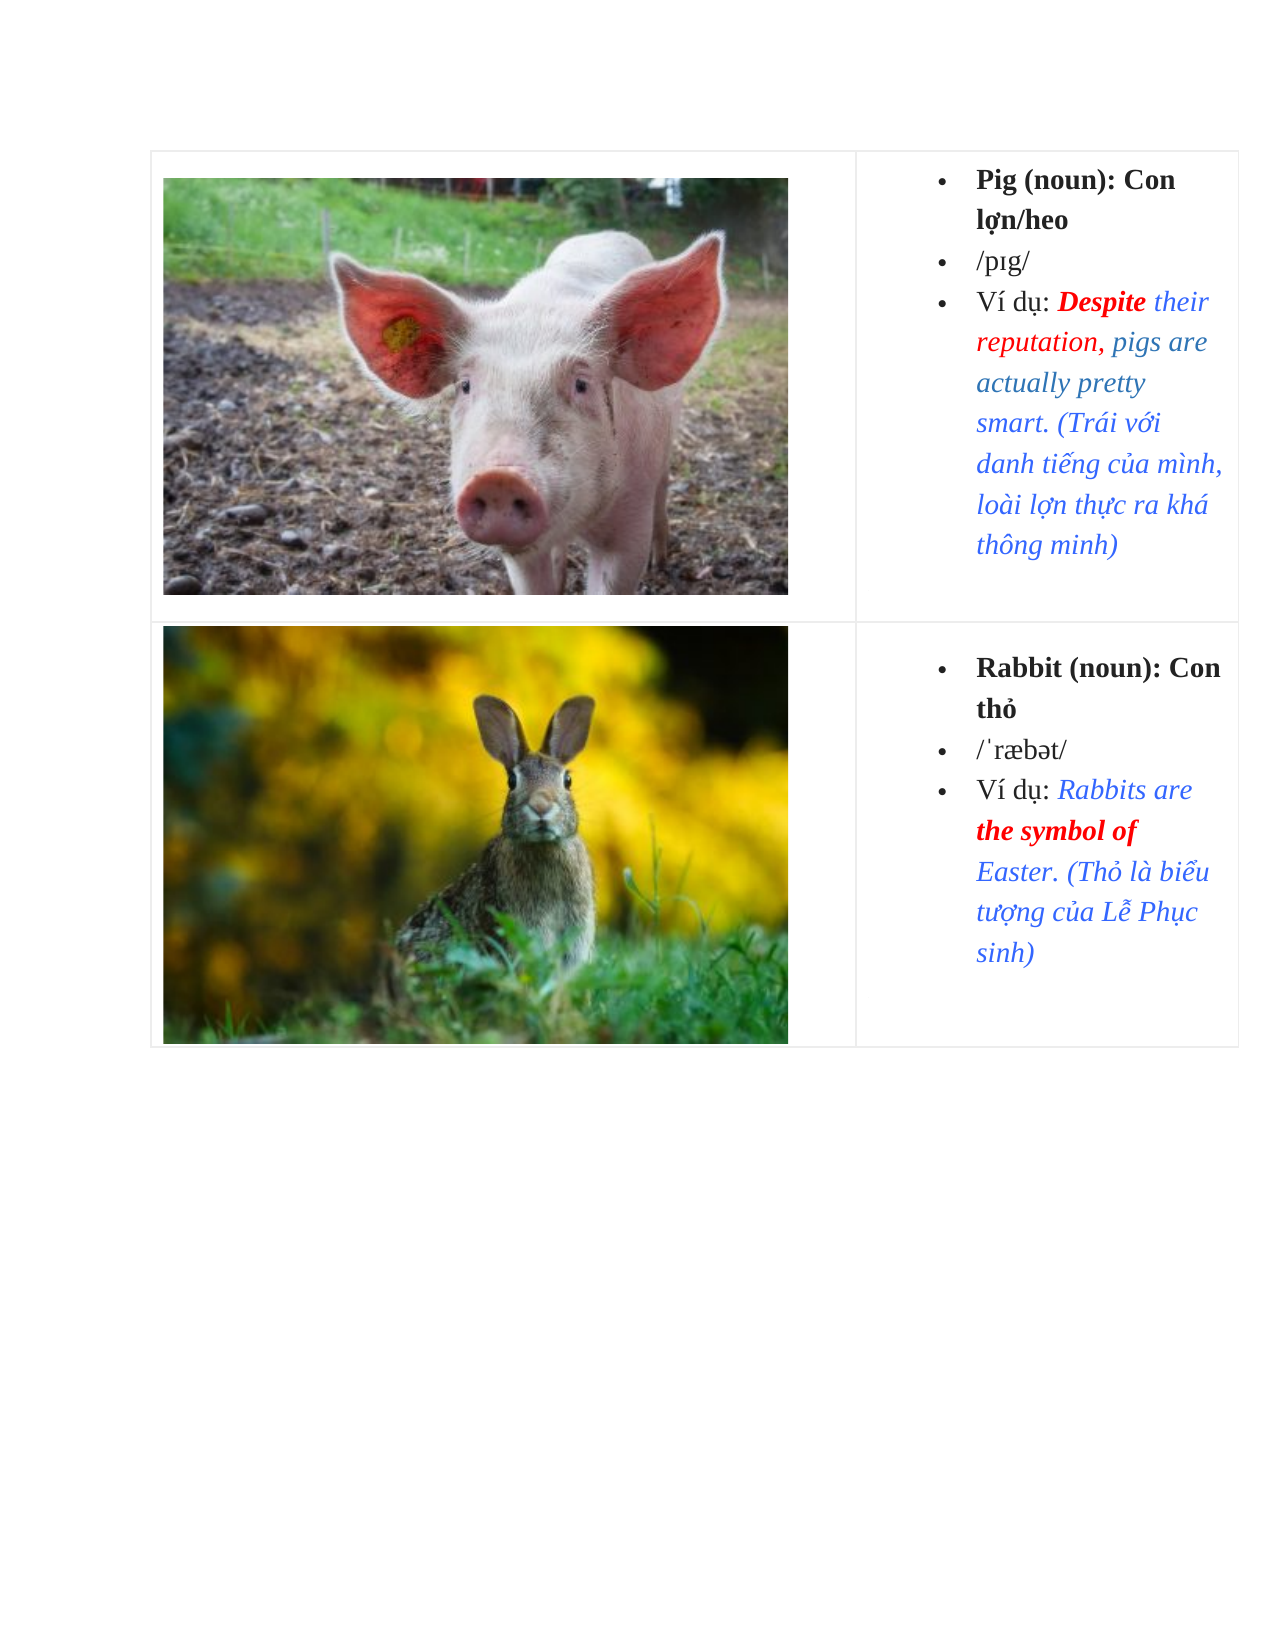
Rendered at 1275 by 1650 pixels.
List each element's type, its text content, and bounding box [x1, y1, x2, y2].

picture [163, 178, 789, 595]
table_cell [152, 623, 855, 1046]
table_cell [152, 152, 855, 621]
picture [163, 626, 789, 1044]
table_cell Rabbit (noun): Con thỏ /ˈræbət/ Ví dụ: Rabbits are the symbol of Easter. (Thỏ là biểu tượng của Lễ Phục sinh) [857, 623, 1238, 1046]
table_cell Pig (noun): Con lợn/heo /pɪg/ Ví dụ: Despite their reputation, pigs are actually pretty smart. (Trái với danh tiếng của mình, loài lợn thực ra khá thông minh) [857, 152, 1238, 621]
